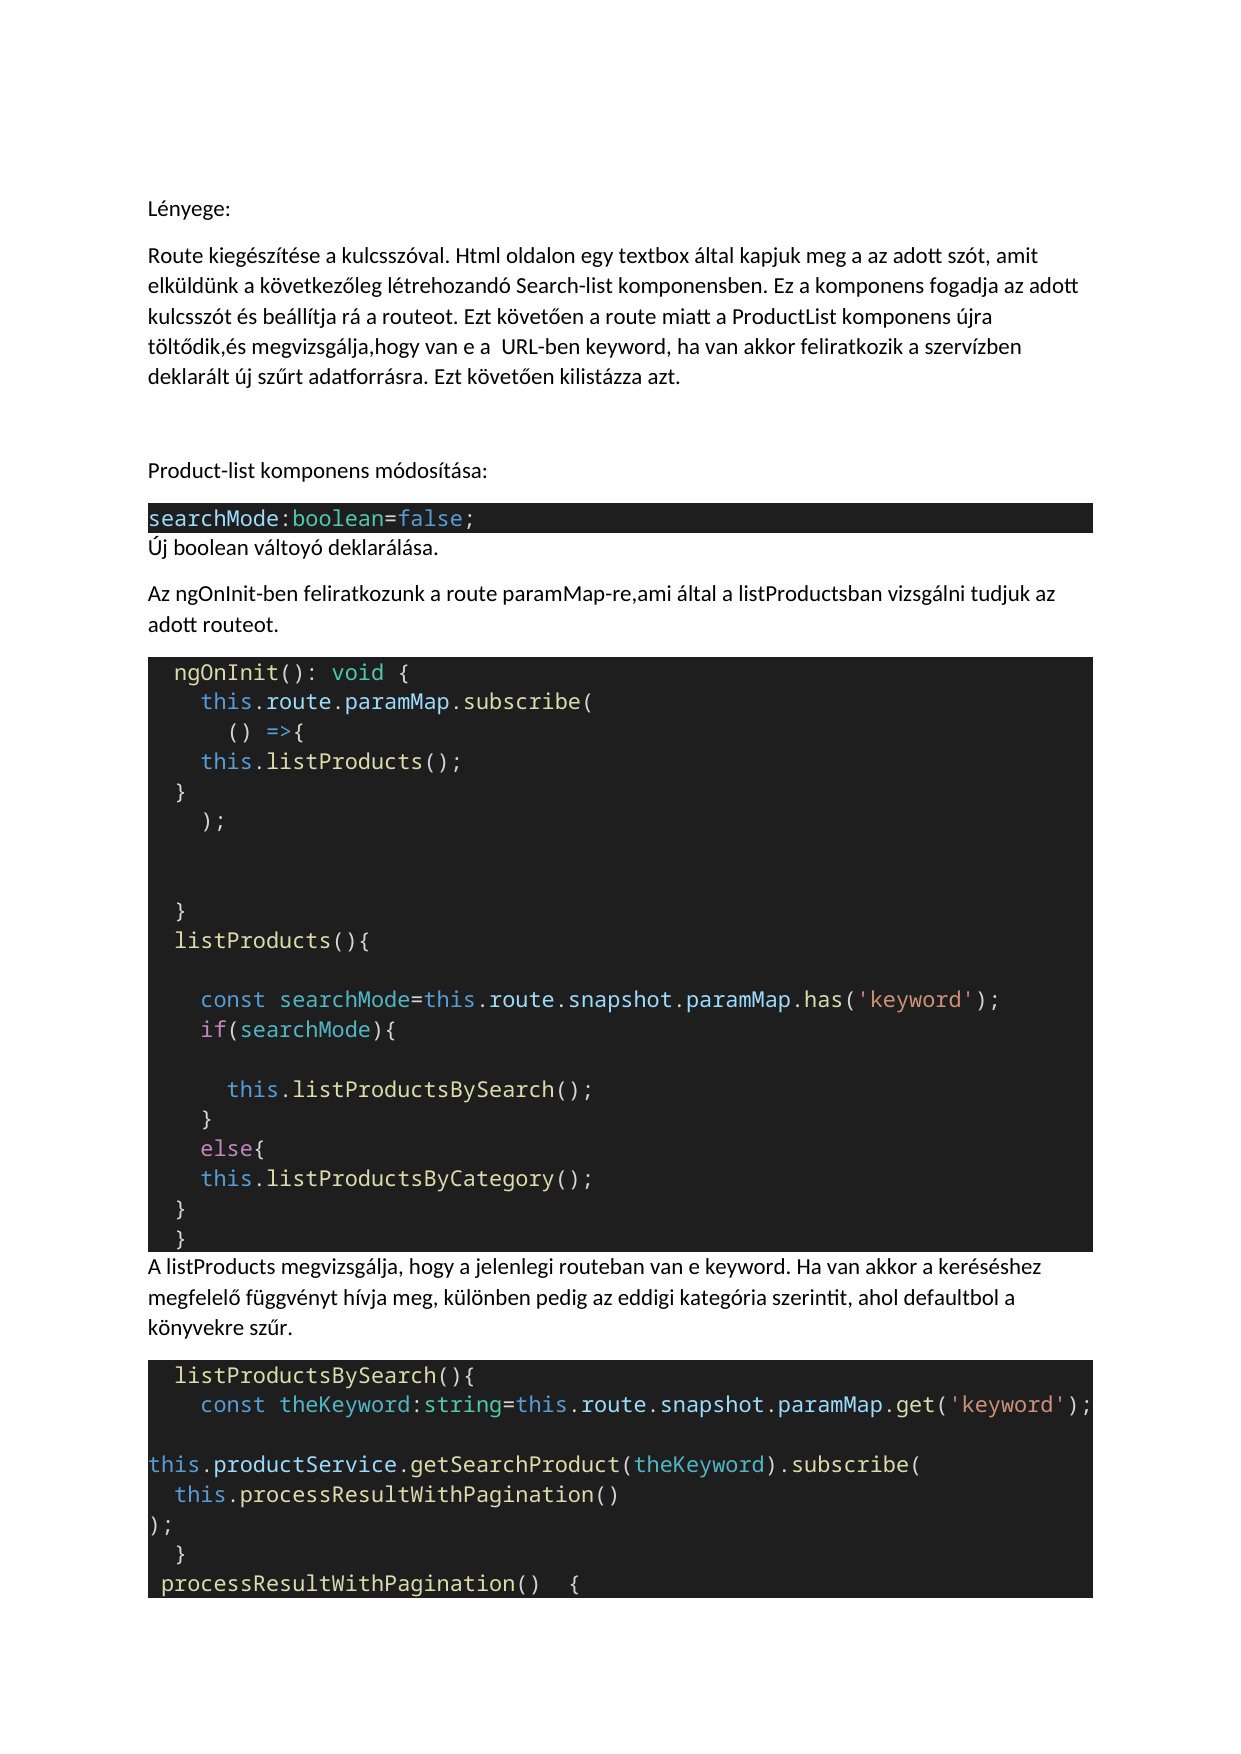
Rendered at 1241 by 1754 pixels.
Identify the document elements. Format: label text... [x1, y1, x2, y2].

text processResultWithPagination() { [148, 1568, 1093, 1598]
text } [148, 1223, 1093, 1252]
text this.route.paramMap.subscribe( [148, 686, 1093, 716]
text } [148, 1538, 1093, 1568]
text Product-list komponens módosítása: [148, 456, 1093, 484]
text this.listProducts(); [148, 746, 1093, 776]
text ); [148, 806, 1093, 835]
text } [148, 1103, 1093, 1133]
text const theKeyword:string=this.route.snapshot.paramMap.get('keyword'); [148, 1389, 1093, 1419]
text const searchMode=this.route.snapshot.paramMap.has('keyword'); [148, 984, 1093, 1014]
text searchMode:boolean=false; [148, 503, 1093, 533]
text } [148, 776, 1093, 806]
text ); [148, 1509, 1093, 1538]
text Route kiegészítése a kulcsszóval. Html oldalon egy textbox által kapjuk meg a az adott szót, amit elküldünk a következőleg létrehozandó Search-list komponensben. Ez a komponens fogadja az adott kulcsszót és beállítja rá a routeot. Ezt követően a route miatt a ProductList komponens újra töltődik,és megvizsgálja,hogy van e a URL-ben keyword, ha van akkor feliratkozik a szervízben deklarált új szűrt adatforrásra. Ezt követően kilistázza azt. [148, 241, 1093, 390]
text } [148, 895, 1093, 925]
text ngOnInit(): void { [148, 657, 1093, 686]
text this.productService.getSearchProduct(theKeyword).subscribe( [148, 1449, 1093, 1479]
text Az ngOnInit-ben feliratkozunk a route paramMap-re,ami által a listProductsban vizsgálni tudjuk az adott routeot. [148, 579, 1093, 638]
text if(searchMode){ [148, 1014, 1093, 1044]
text this.listProductsByCategory(); [148, 1163, 1093, 1193]
text listProducts(){ [148, 925, 1093, 954]
text Új boolean váltoyó deklarálása. [148, 533, 1093, 561]
text Lényege: [148, 194, 1093, 222]
text this.listProductsBySearch(); [148, 1074, 1093, 1103]
text () =>{ [148, 716, 1093, 746]
text listProductsBySearch(){ [148, 1360, 1093, 1389]
text } [148, 1193, 1093, 1223]
text this.processResultWithPagination() [148, 1479, 1093, 1509]
text else{ [148, 1133, 1093, 1163]
text A listProducts megvizsgálja, hogy a jelenlegi routeban van e keyword. Ha van akkor a keréséshez megfelelő függvényt hívja meg, különben pedig az eddigi kategória szerintit, ahol defaultbol a könyvekre szűr. [148, 1252, 1093, 1341]
